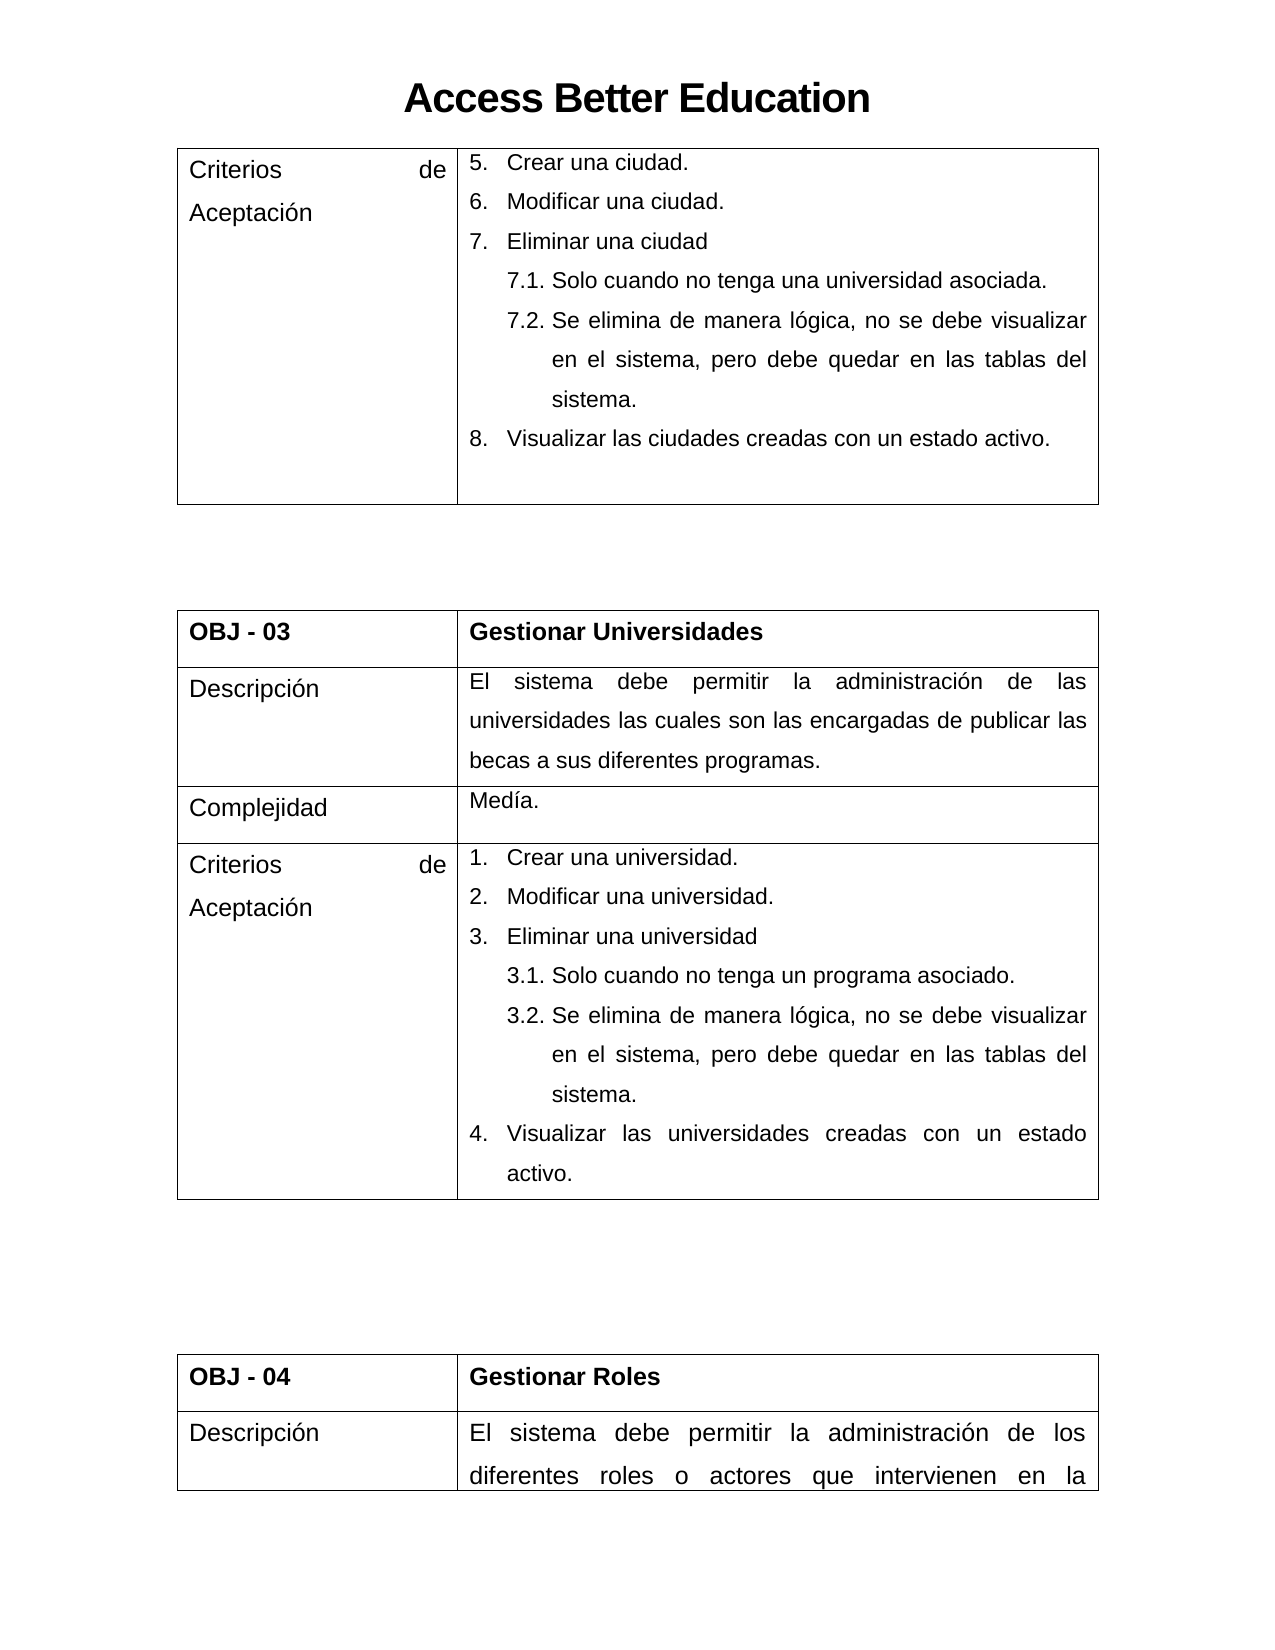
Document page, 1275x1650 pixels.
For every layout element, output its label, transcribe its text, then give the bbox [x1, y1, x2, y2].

table_header OBJ - 03 [178, 611, 457, 667]
table_cell Medía. [458, 787, 1098, 843]
table_cell Crear una universidad. Modificar una universidad. Eliminar una universidad Solo cuando no tenga un programa asociado. Se elimina de manera lógica, no se debe visualizar en el sistema, pero debe quedar en las tablas del sistema. Visualizar las universidades creadas con un estado activo. [458, 844, 1098, 1199]
table_cell El sistema debe permitir la administración de los diferentes roles o actores que intervienen en la plataforma. [458, 1412, 1098, 1490]
table_cell El sistema debe permitir la administración de las universidades las cuales son las encargadas de publicar las becas a sus diferentes programas. [458, 668, 1098, 786]
table_cell Criterios de Aceptación [178, 149, 457, 504]
table_cell Complejidad [178, 787, 457, 843]
table_cell Descripción [178, 1412, 457, 1490]
table_cell Descripción [178, 668, 457, 786]
table_cell Criterios de Aceptación [178, 844, 457, 1199]
table_header Gestionar Roles [458, 1355, 1098, 1411]
table_header Gestionar Universidades [458, 611, 1098, 667]
table_cell Crear una ciudad. Modificar una ciudad. Eliminar una ciudad Solo cuando no tenga una universidad asociada. Se elimina de manera lógica, no se debe visualizar en el sistema, pero debe quedar en las tablas del sistema. Visualizar las ciudades creadas con un estado activo. [458, 149, 1098, 504]
table_header OBJ - 04 [178, 1355, 457, 1411]
